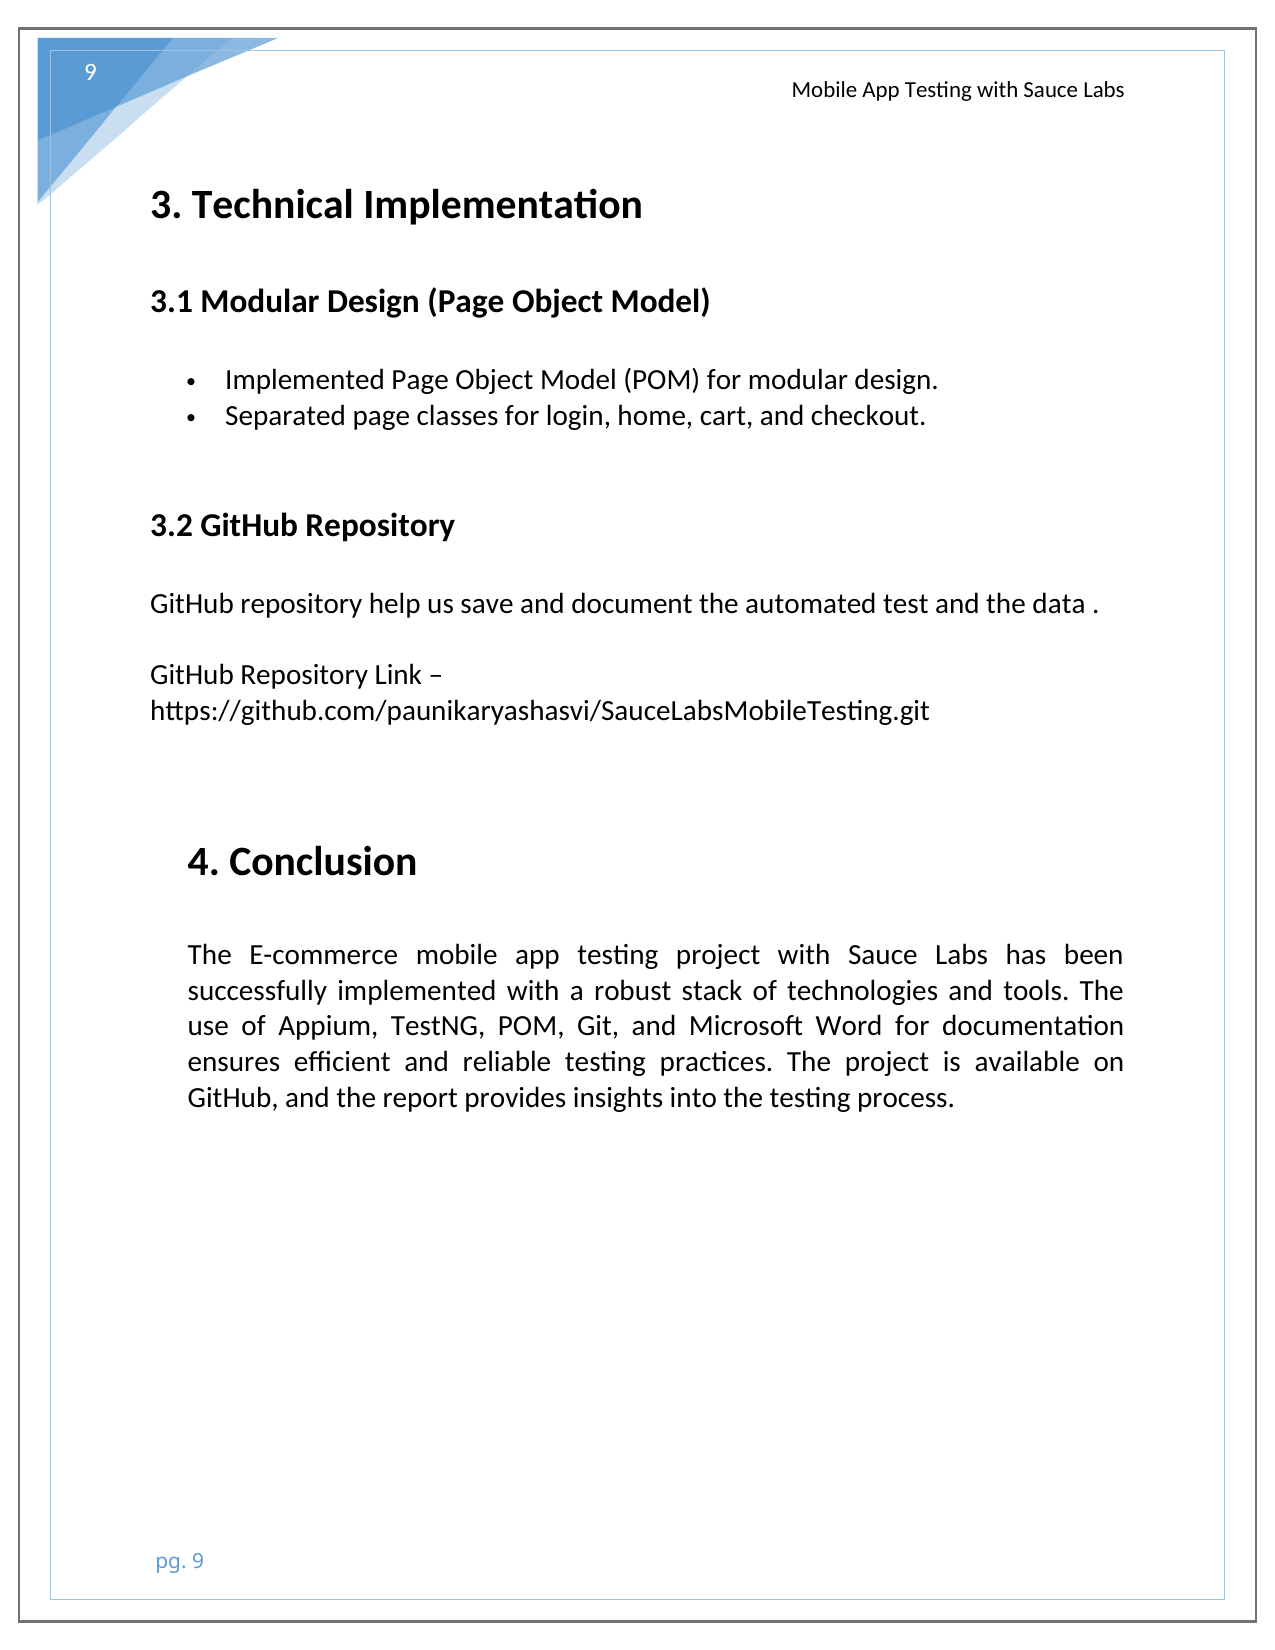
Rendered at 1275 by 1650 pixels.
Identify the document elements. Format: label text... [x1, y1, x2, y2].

text 4. Conclusion [187, 834, 1125, 885]
text 3.2 GitHub Repository [150, 504, 1125, 544]
list Separated page classes for login, home, cart, and checkout. [187, 397, 1125, 432]
picture [51, 51, 279, 206]
list Implemented Page Object Model (POM) for modular design. [187, 361, 1125, 397]
text 3.1 Modular Design (Page Object Model) [150, 280, 1125, 320]
picture [37, 37, 279, 206]
text 3. Technical Implementation [150, 178, 1125, 229]
text The E-commerce mobile app testing project with Sauce Labs has been successfully implemented with a robust stack of technologies and tools. The use of Appium, TestNG, POM, Git, and Microsoft Word for documentation ensures efficient and reliable testing practices. The project is available on GitHub, and the report provides insights into the testing process. [187, 936, 1125, 1114]
text GitHub repository help us save and document the automated test and the data . [150, 585, 1125, 621]
text https://github.com/paunikaryashasvi/SauceLabsMobileTesting.git [150, 692, 1125, 728]
text GitHub Repository Link – [150, 656, 1125, 692]
